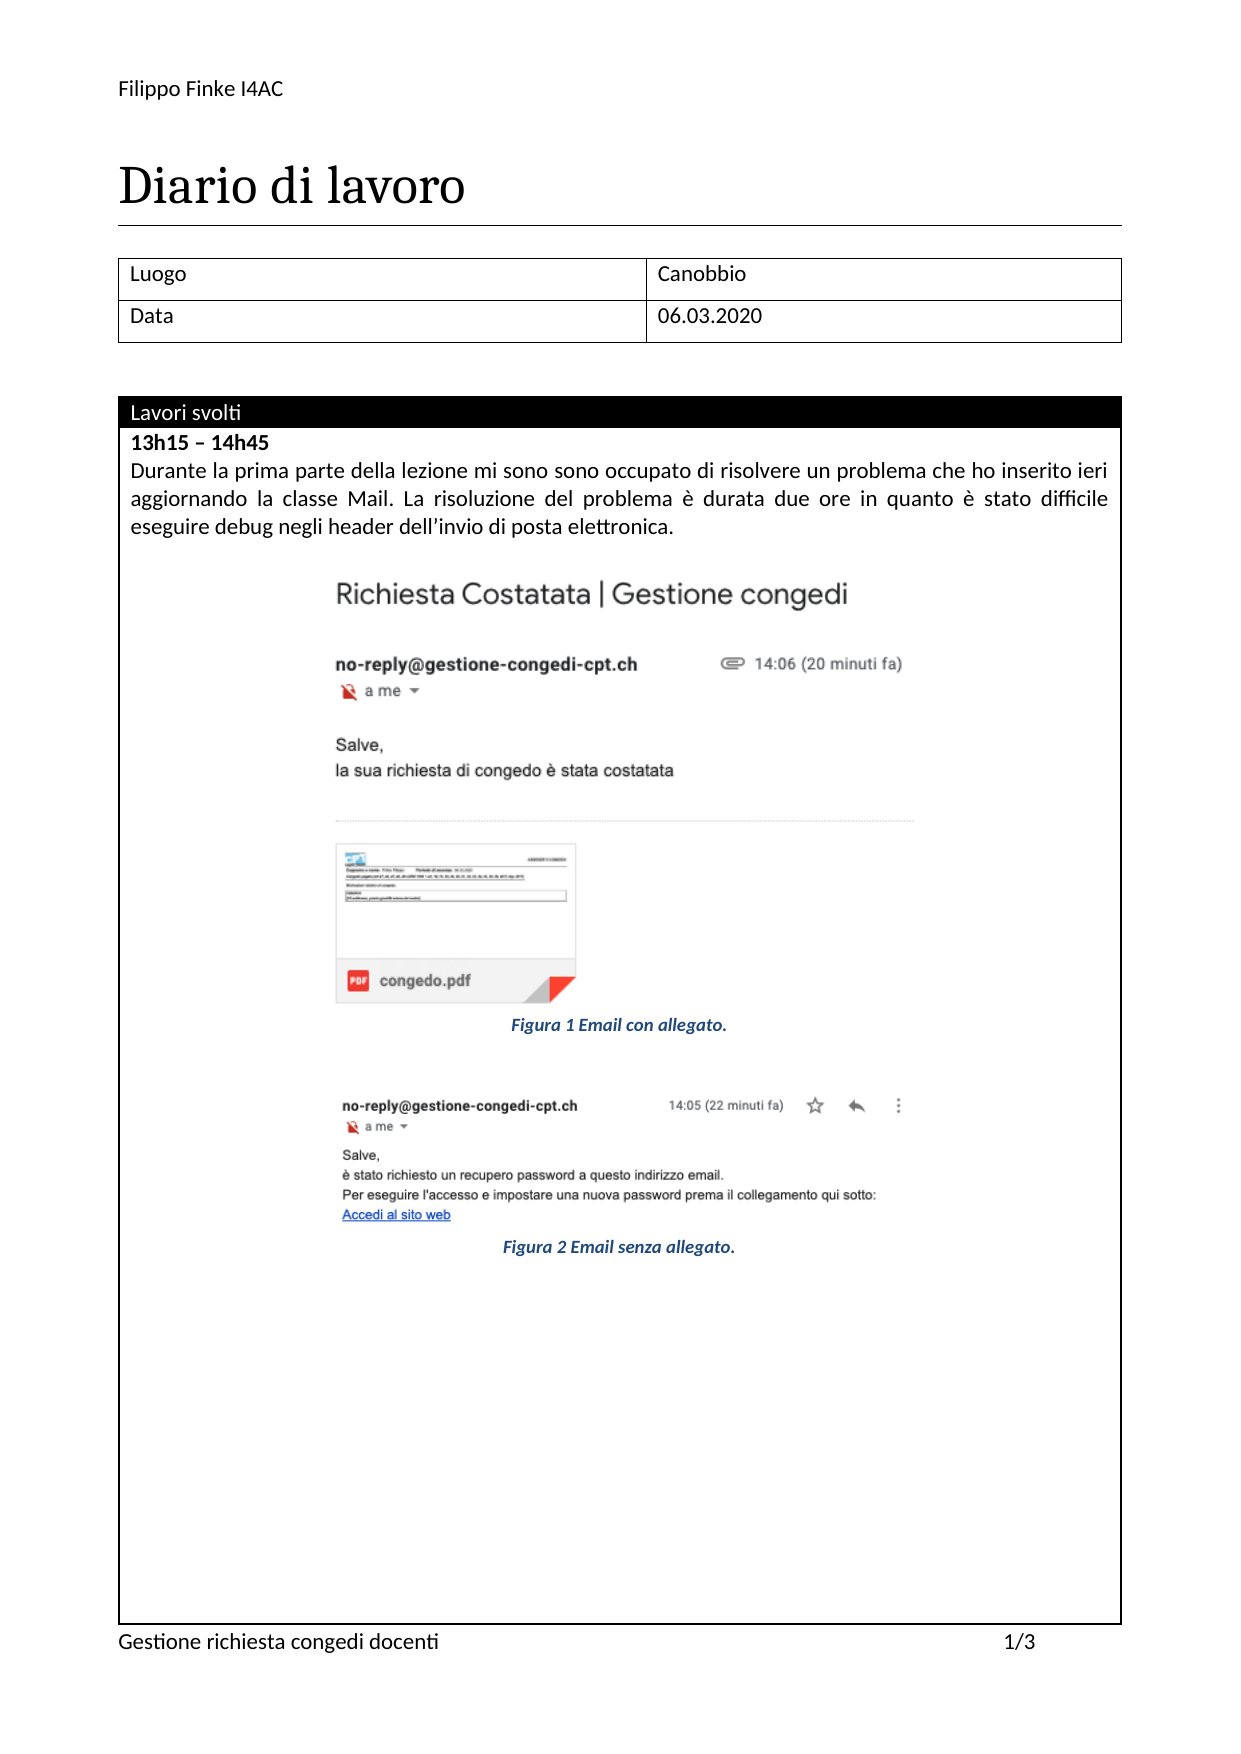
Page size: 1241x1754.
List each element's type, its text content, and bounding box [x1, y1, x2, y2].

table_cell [120, 428, 1120, 1623]
picture [332, 1091, 908, 1236]
table_header Luogo [119, 259, 646, 300]
picture [325, 568, 915, 1013]
table_cell 06.03.2020 [647, 301, 1121, 342]
title Diario di lavoro [118, 155, 1122, 225]
table_header Lavori svolti [120, 398, 1120, 426]
table_header Canobbio [647, 259, 1121, 300]
table_cell Data [119, 301, 646, 342]
